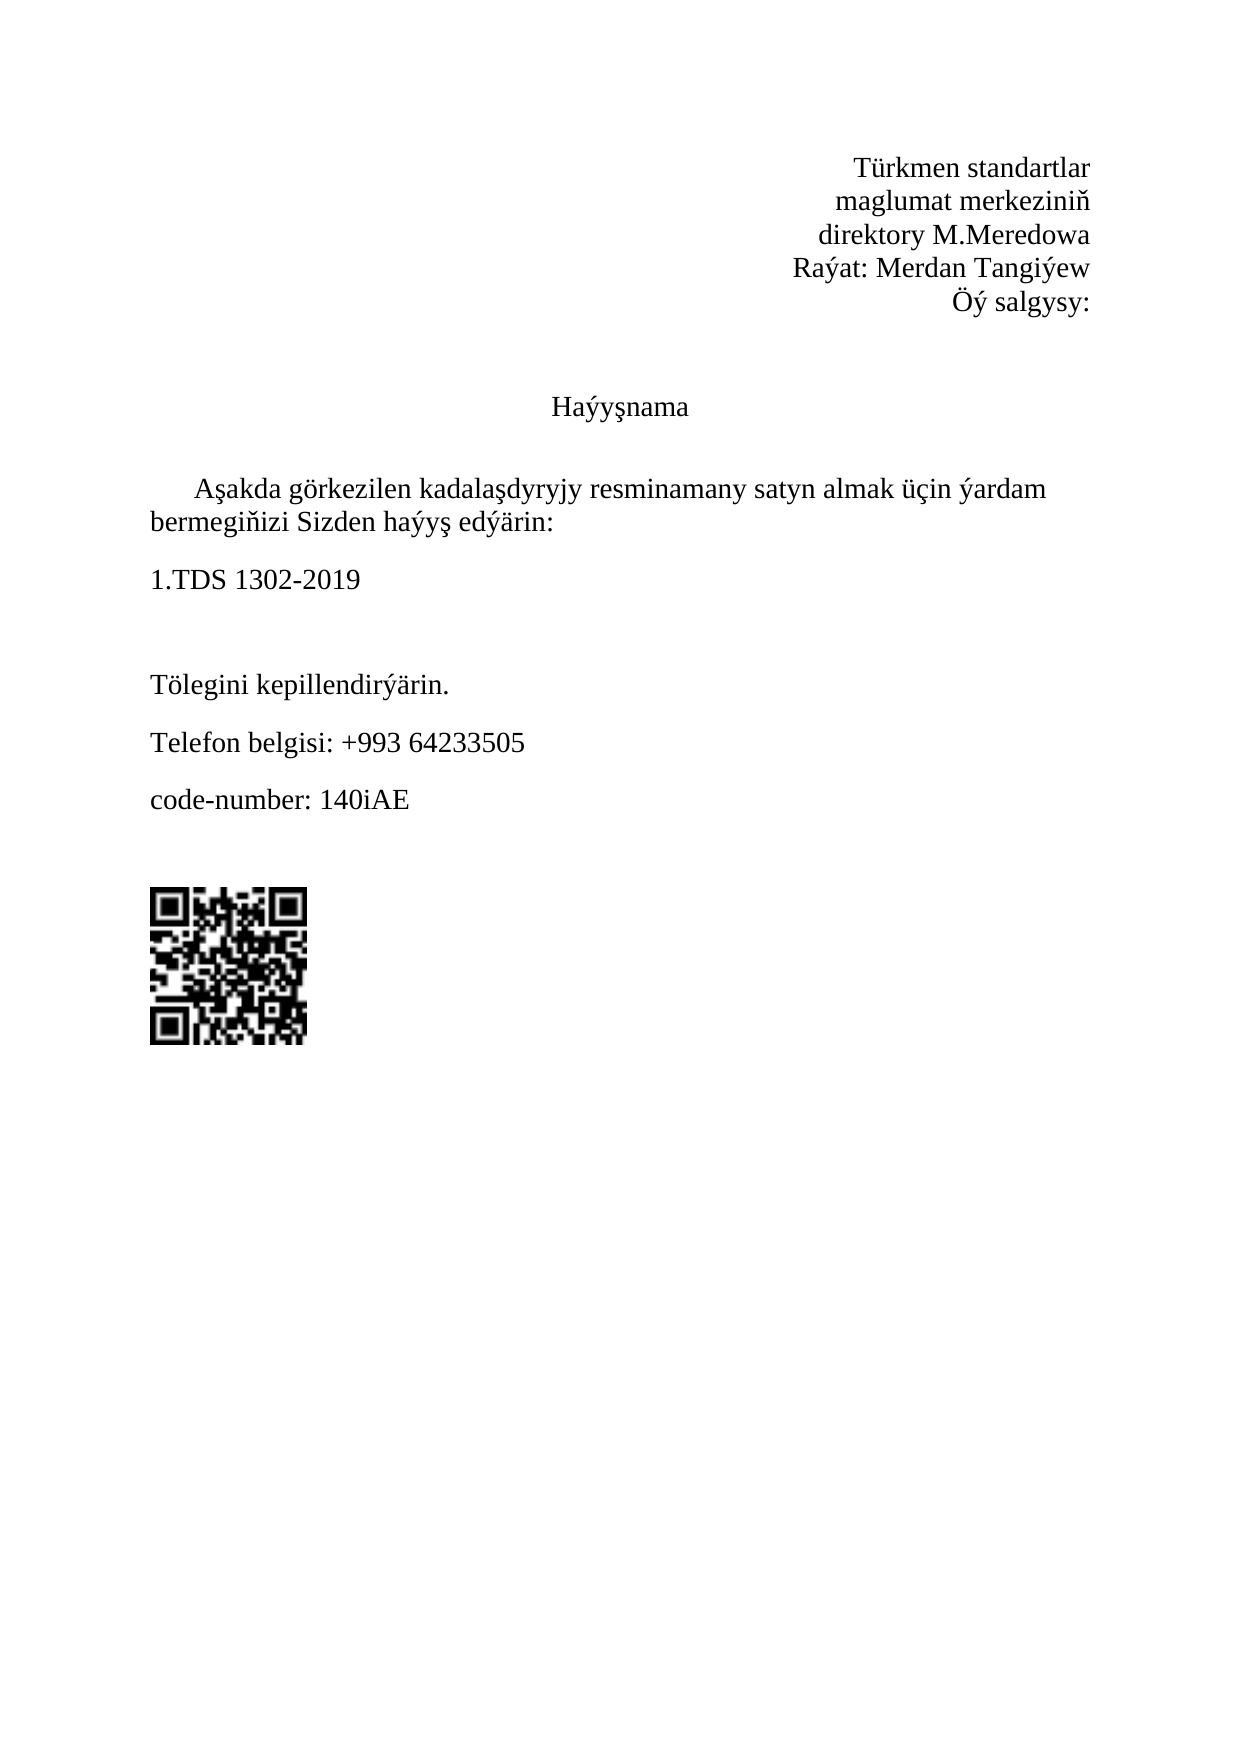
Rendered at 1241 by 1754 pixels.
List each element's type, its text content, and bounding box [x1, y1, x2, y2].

picture [150, 887, 307, 1045]
text Tölegini kepillendirýärin. [150, 667, 1090, 701]
text maglumat merkeziniň [150, 183, 1090, 217]
text Aşakda görkezilen kadalaşdyryjy resminamany satyn almak üçin ýardam bermegiňizi Sizden haýyş edýärin: [150, 471, 1090, 538]
text Raýat: Merdan Tangiýew [150, 251, 1090, 284]
text Haýyşnama [150, 389, 1090, 423]
text code-number: 140iAE [150, 782, 1090, 816]
text Türkmen standartlar [150, 150, 1090, 183]
text 1.TDS 1302-2019 [150, 562, 1090, 596]
text Öý salgysy: [150, 284, 1090, 318]
text direktory M.Meredowa [150, 217, 1090, 251]
text Telefon belgisi: +993 64233505 [150, 725, 1090, 758]
